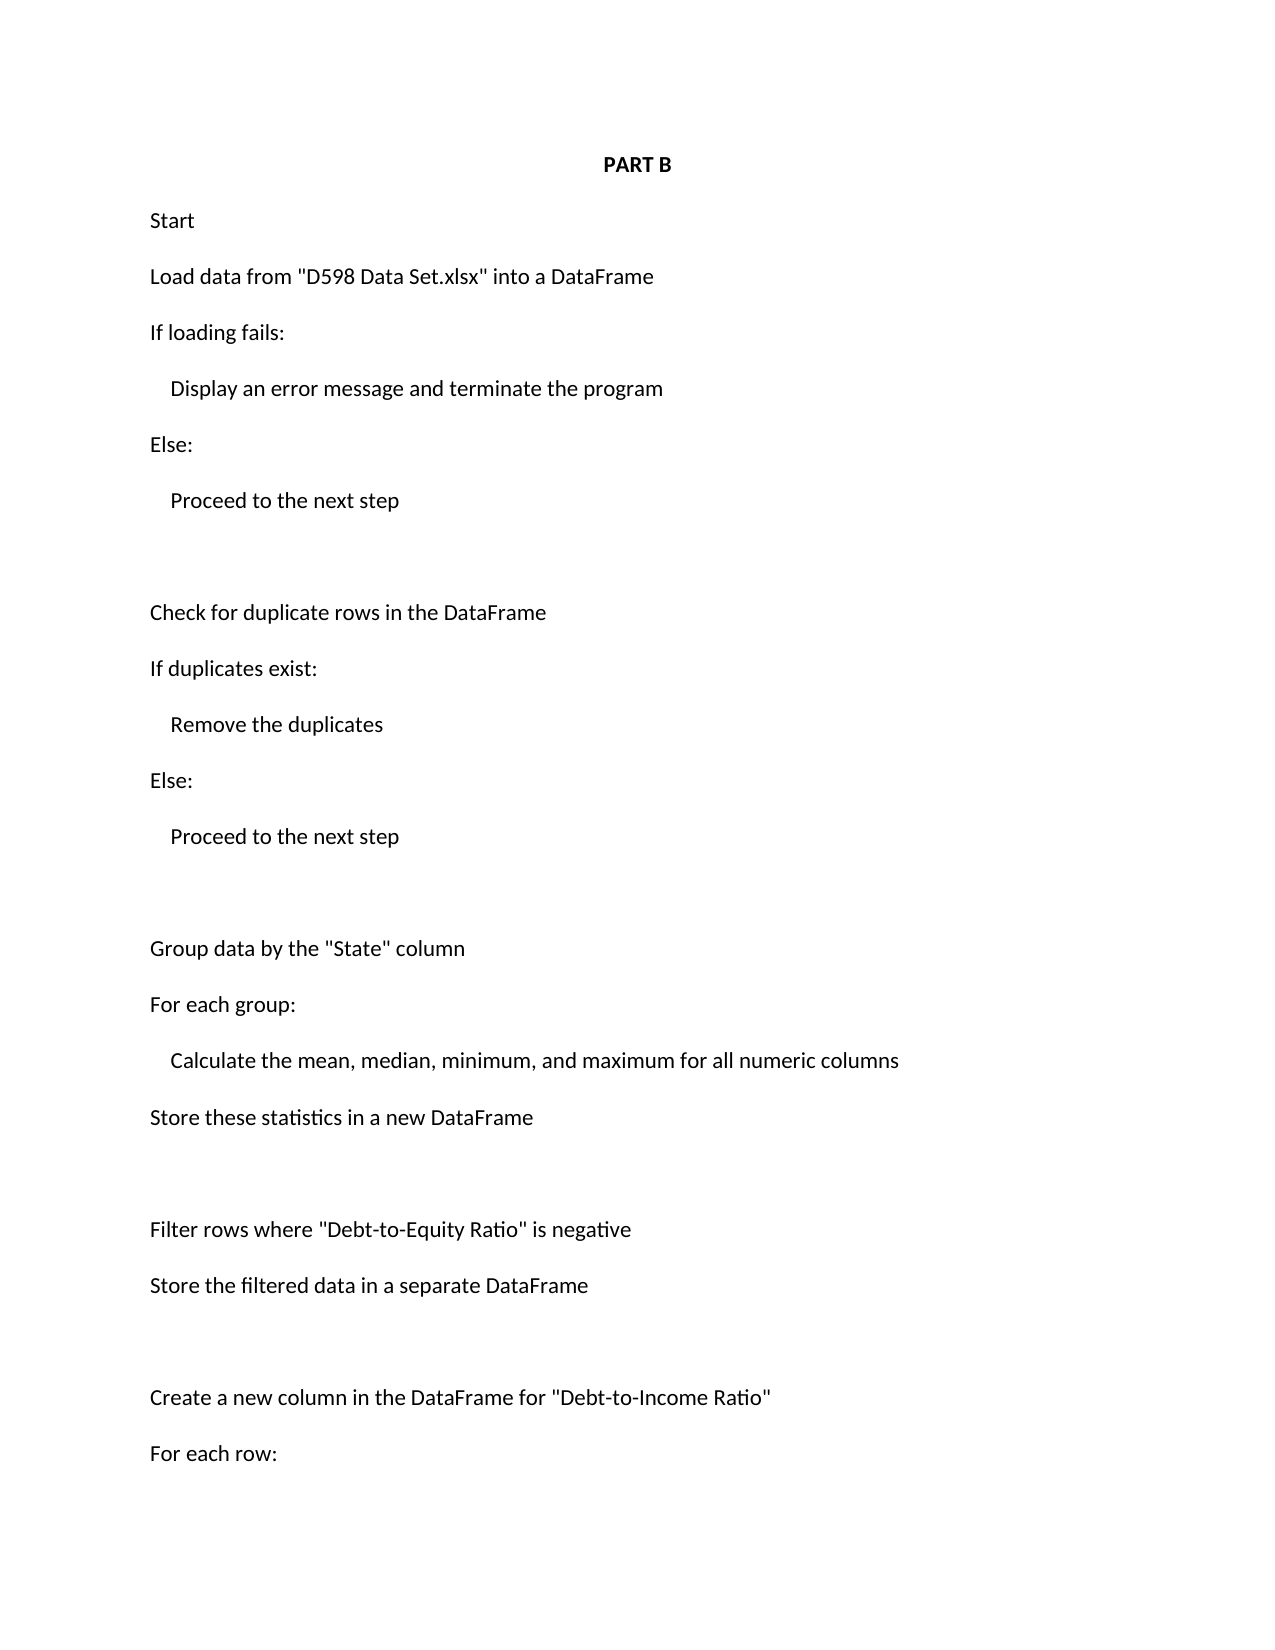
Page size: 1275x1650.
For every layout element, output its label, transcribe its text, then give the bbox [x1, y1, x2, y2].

text For each group: [150, 991, 1125, 1019]
text If loading fails: [150, 318, 1125, 346]
text Create a new column in the DataFrame for "Debt-to-Income Ratio" [150, 1383, 1125, 1411]
text PART B [150, 150, 1125, 178]
text Load data from "D598 Data Set.xlsx" into a DataFrame [150, 262, 1125, 290]
text If duplicates exist: [150, 654, 1125, 682]
text Store the filtered data in a separate DataFrame [150, 1271, 1125, 1299]
text Filter rows where "Debt-to-Equity Ratio" is negative [150, 1215, 1125, 1243]
text Proceed to the next step [150, 486, 1125, 514]
text Start [150, 206, 1125, 234]
text For each row: [150, 1439, 1125, 1467]
text Check for duplicate rows in the DataFrame [150, 598, 1125, 626]
text Remove the duplicates [150, 710, 1125, 738]
text Store these statistics in a new DataFrame [150, 1103, 1125, 1131]
text Display an error message and terminate the program [150, 374, 1125, 402]
text Else: [150, 430, 1125, 458]
text Calculate the mean, median, minimum, and maximum for all numeric columns [150, 1047, 1125, 1075]
text Group data by the "State" column [150, 934, 1125, 963]
text Else: [150, 766, 1125, 794]
text Proceed to the next step [150, 822, 1125, 851]
